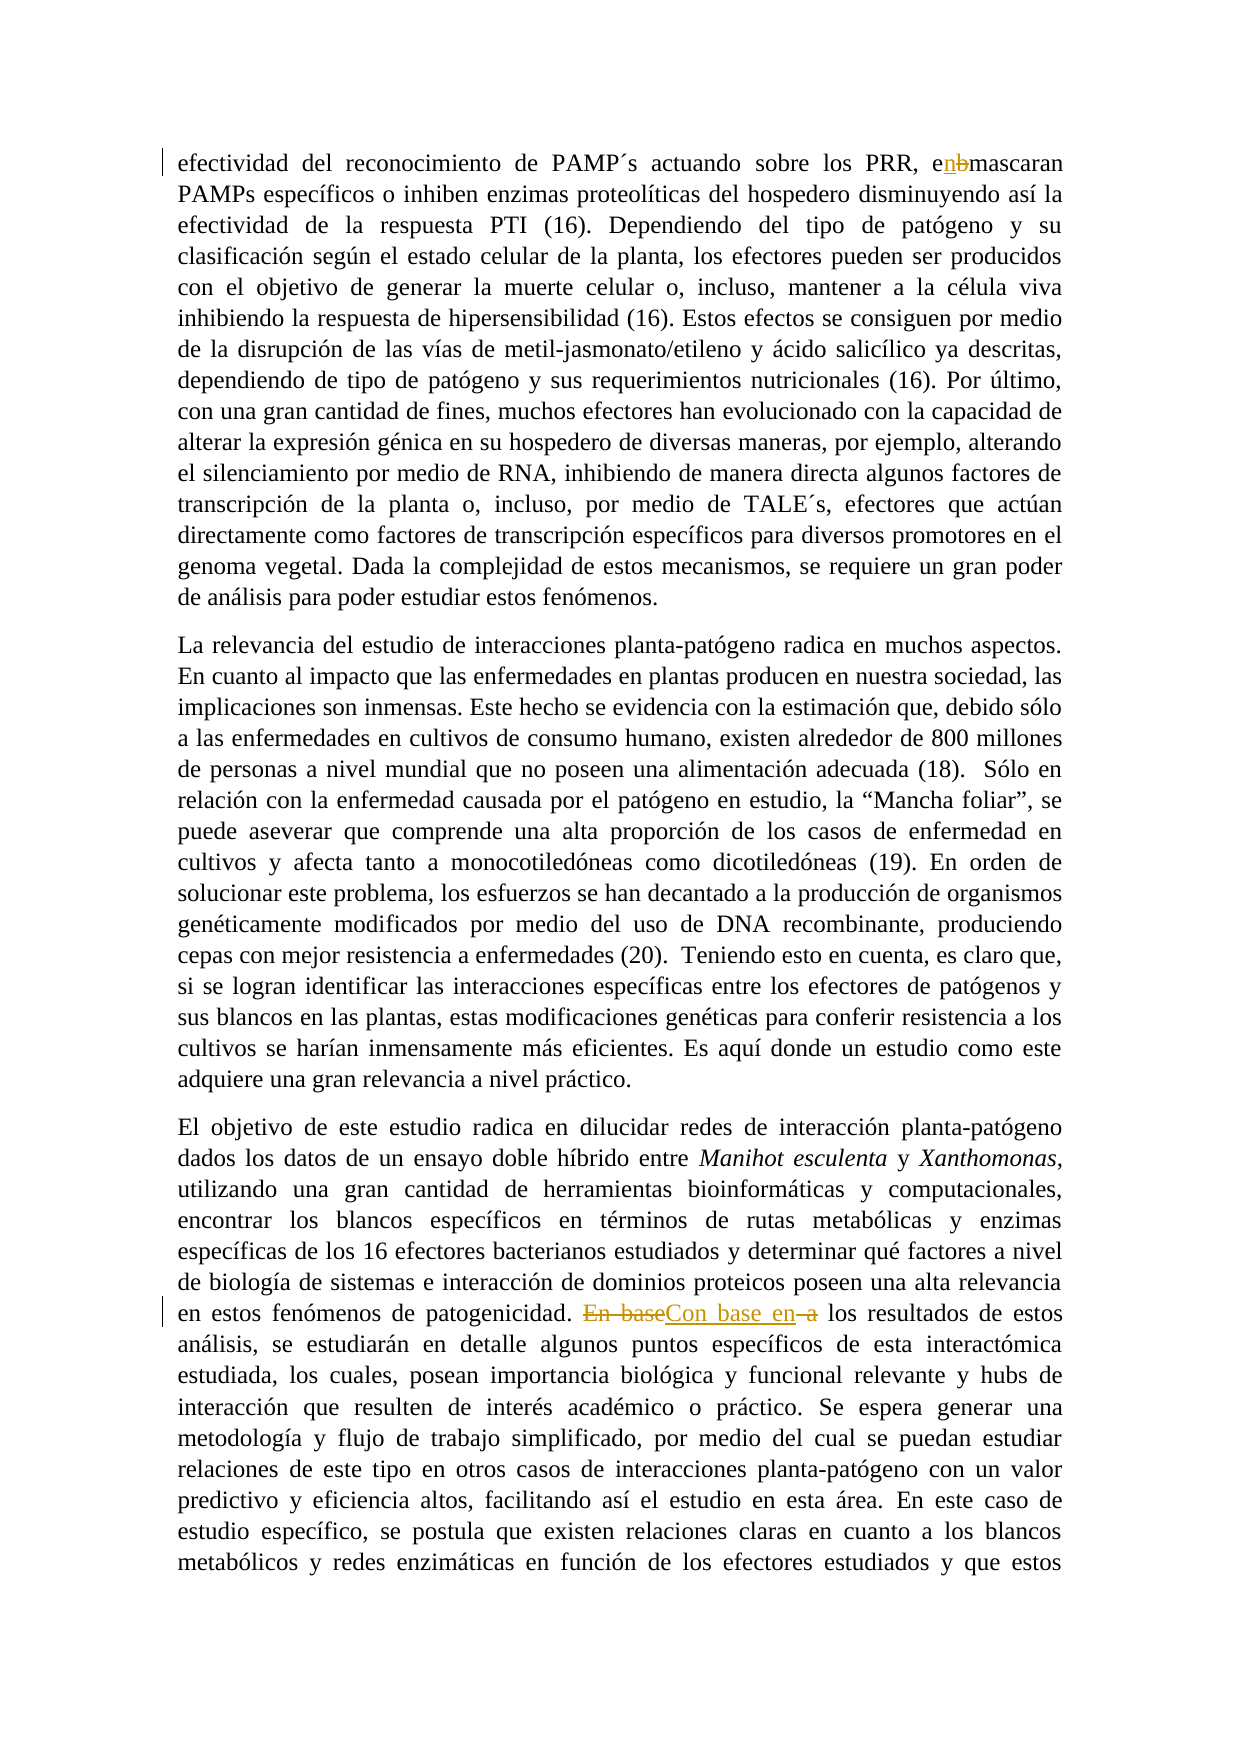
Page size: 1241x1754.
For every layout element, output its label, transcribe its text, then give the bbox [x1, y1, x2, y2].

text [177, 1112, 1063, 1576]
text La relevancia del estudio de interacciones planta-patógeno radica en muchos aspectos. En cuanto al impacto que las enfermedades en plantas producen en nuestra sociedad, las implicaciones son inmensas. Este hecho se evidencia con la estimación que, debido sólo a las enfermedades en cultivos de consumo humano, existen alrededor de 800 millones de personas a nivel mundial que no poseen una alimentación adecuada (18). Sólo en relación con la enfermedad causada por el patógeno en estudio, la “Mancha foliar”, se puede aseverar que comprende una alta proporción de los casos de enfermedad en cultivos y afecta tanto a monocotiledóneas como dicotiledóneas (19). En orden de solucionar este problema, los esfuerzos se han decantado a la producción de organismos genéticamente modificados por medio del uso de DNA recombinante, produciendo cepas con mejor resistencia a enfermedades (20). Teniendo esto en cuenta, es claro que, si se logran identificar las interacciones específicas entre los efectores de patógenos y sus blancos en las plantas, estas modificaciones genéticas para conferir resistencia a los cultivos se harían inmensamente más eficientes. Es aquí donde un estudio como este adquiere una gran relevancia a nivel práctico. [177, 630, 1063, 1093]
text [177, 148, 1063, 611]
